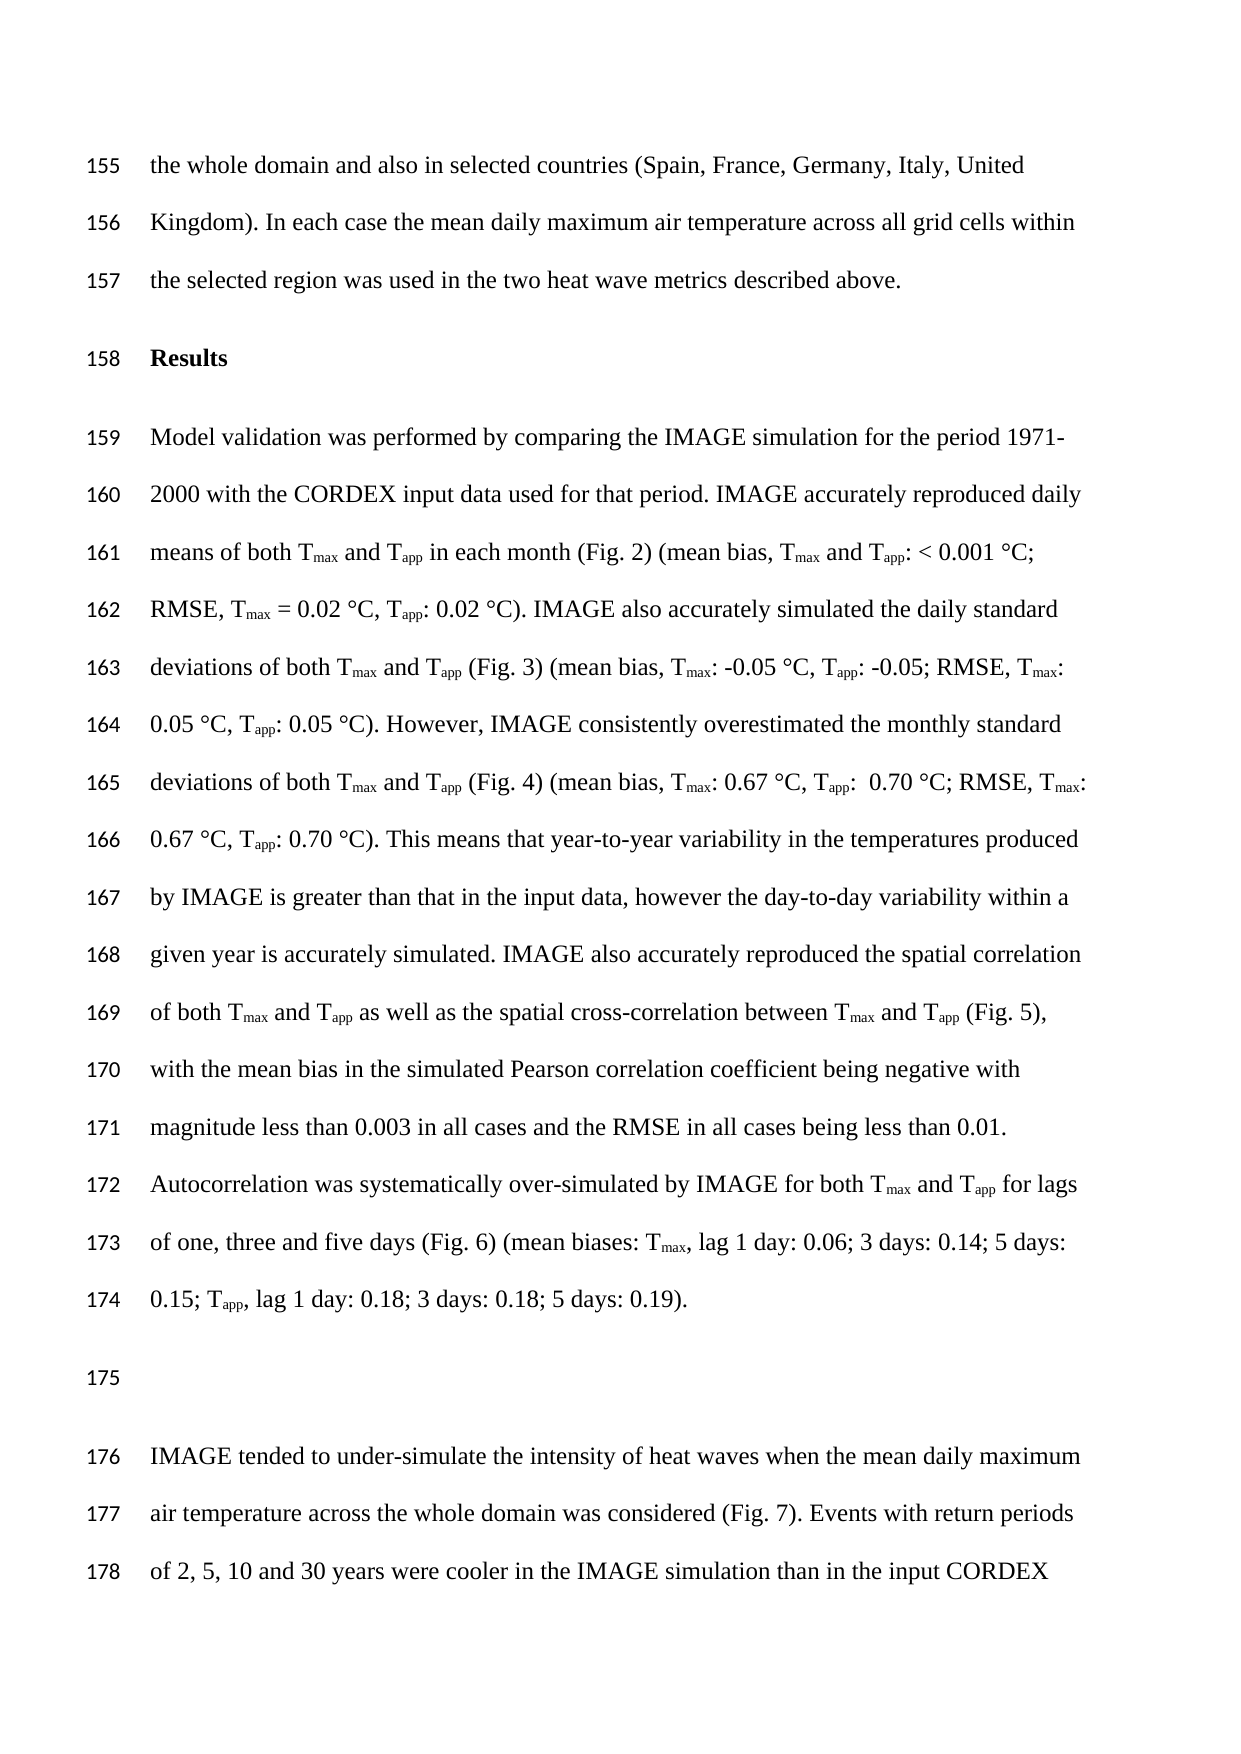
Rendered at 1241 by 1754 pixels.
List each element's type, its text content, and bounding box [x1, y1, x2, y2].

text Model validation was performed by comparing the IMAGE simulation for the period 1971-2000 with the CORDEX input data used for that period. IMAGE accurately reproduced daily means of both Tmax and Tapp in each month (Fig. 2) (mean bias, Tmax and Tapp: < 0.001 °C; RMSE, Tmax = 0.02 °C, Tapp: 0.02 °C). IMAGE also accurately simulated the daily standard deviations of both Tmax and Tapp (Fig. 3) (mean bias, Tmax: -0.05 °C, Tapp: -0.05; RMSE, Tmax: 0.05 °C, Tapp: 0.05 °C). However, IMAGE consistently overestimated the monthly standard deviations of both Tmax and Tapp (Fig. 4) (mean bias, Tmax: 0.67 °C, Tapp: 0.70 °C; RMSE, Tmax: 0.67 °C, Tapp: 0.70 °C). This means that year-to-year variability in the temperatures produced by IMAGE is greater than that in the input data, however the day-to-day variability within a given year is accurately simulated. IMAGE also accurately reproduced the spatial correlation of both Tmax and Tapp as well as the spatial cross-correlation between Tmax and Tapp (Fig. 5), with the mean bias in the simulated Pearson correlation coefficient being negative with magnitude less than 0.003 in all cases and the RMSE in all cases being less than 0.01. Autocorrelation was systematically over-simulated by IMAGE for both Tmax and Tapp for lags of one, three and five days (Fig. 6) (mean biases: Tmax, lag 1 day: 0.06; 3 days: 0.14; 5 days: 0.15; Tapp, lag 1 day: 0.18; 3 days: 0.18; 5 days: 0.19). [150, 422, 1090, 1313]
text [150, 150, 1090, 294]
text Results [150, 343, 1090, 372]
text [150, 1441, 1090, 1584]
